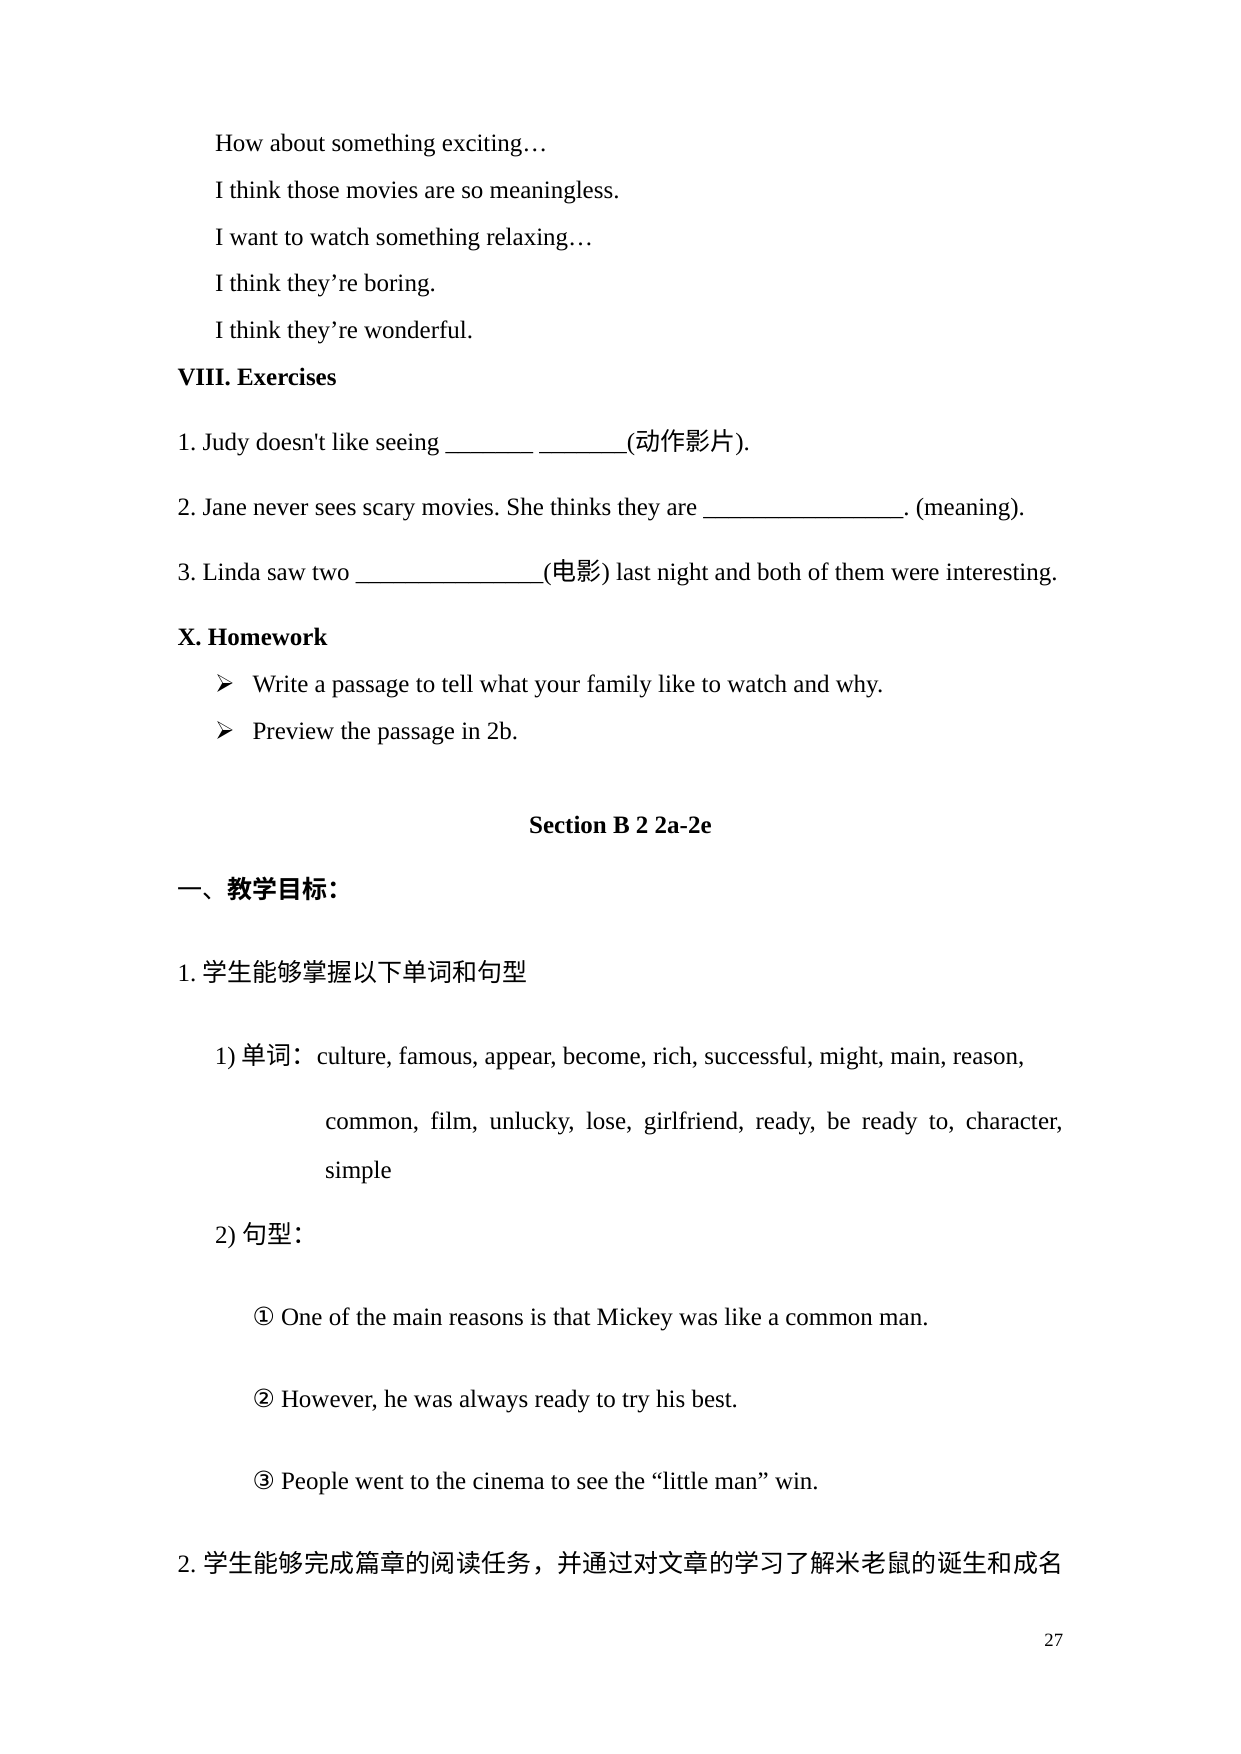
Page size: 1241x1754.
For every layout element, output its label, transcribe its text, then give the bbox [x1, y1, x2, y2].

text How about something exciting… [177, 126, 1063, 158]
text I think they’re boring. [177, 267, 1063, 299]
text ① One of the main reasons is that Mickey was like a common man. [177, 1283, 1063, 1348]
text Section B 2 2a-2e [177, 808, 1063, 840]
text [177, 1529, 1063, 1594]
text 1) 单词：culture, famous, appear, become, rich, successful, might, main, reason, [214, 1021, 1063, 1086]
text 1. Judy doesn't like seeing _______ _______(动作影片). [177, 407, 1063, 472]
text 2) 句型： [177, 1200, 1063, 1265]
text ② However, he was always ready to try his best. [177, 1365, 1063, 1430]
text I think they’re wonderful. [177, 313, 1063, 346]
text I think those movies are so meaningless. [177, 173, 1063, 205]
text X. Homework [177, 620, 1063, 653]
text 3. Linda saw two _______________(电影) last night and both of them were interesting. [177, 537, 1063, 602]
text 2. Jane never sees scary movies. She thinks they are ________________. (meaning). [177, 490, 1063, 523]
text VIII. Exercises [177, 360, 1063, 393]
list Preview the passage in 2b. [215, 714, 1063, 747]
list Write a passage to tell what your family like to watch and why. [215, 667, 1063, 700]
text common, film, unlucky, lose, girlfriend, ready, be ready to, character, simple [325, 1104, 1063, 1185]
text 一、教学目标： [177, 855, 1063, 920]
text ③ People went to the cinema to see the “little man” win. [177, 1447, 1063, 1512]
text 1. 学生能够掌握以下单词和句型 [177, 938, 1063, 1003]
text I want to watch something relaxing… [177, 220, 1063, 252]
